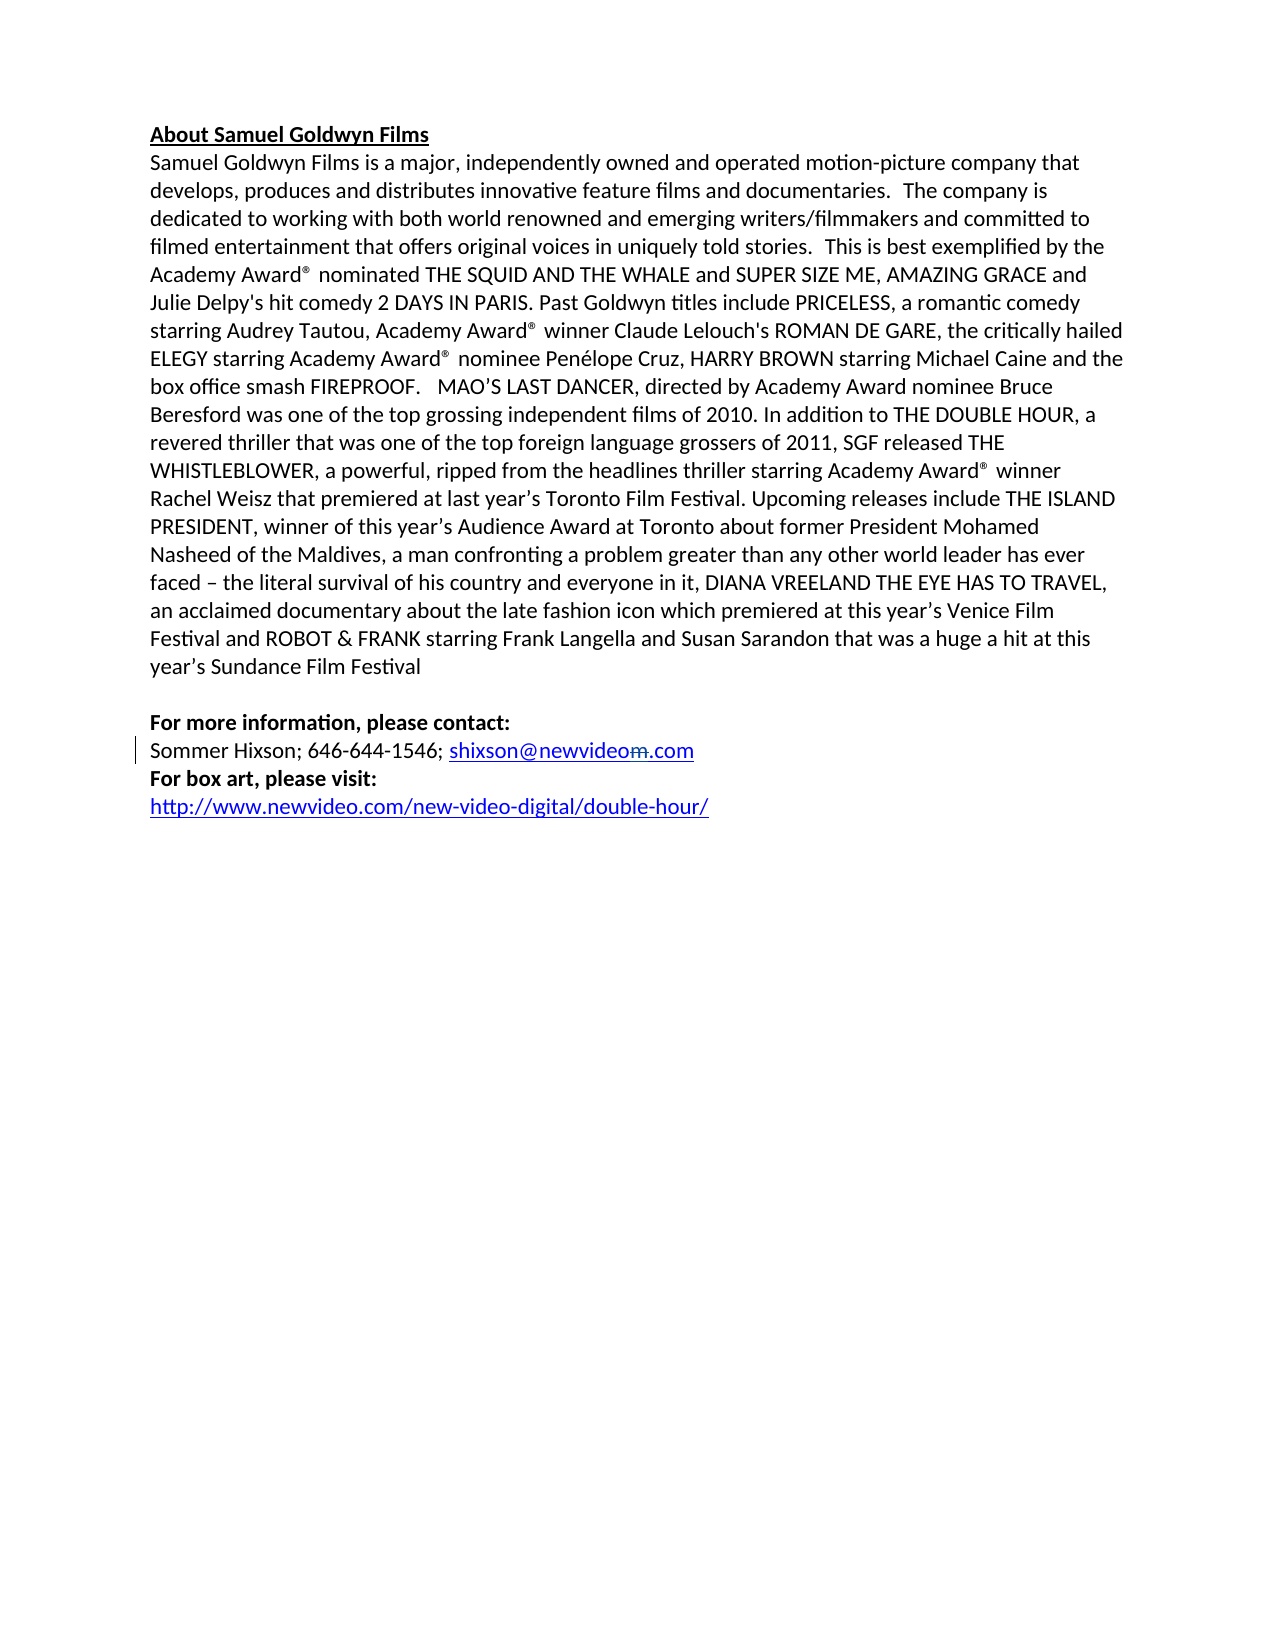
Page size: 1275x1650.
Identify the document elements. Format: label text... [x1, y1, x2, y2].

text Sommer Hixson; 646-644-1546; shixson@newvideo.com [150, 736, 1125, 764]
text http://www.newvideo.com/new-video-digital/double-hour/ [150, 792, 1125, 821]
text Samuel Goldwyn Films is a major, independently owned and operated motion-picture company that develops, produces and distributes innovative feature films and documentaries. The company is dedicated to working with both world renowned and emerging writers/filmmakers and committed to filmed entertainment that offers original voices in uniquely told stories. This is best exemplified by the Academy Award® nominated THE SQUID AND THE WHALE and SUPER SIZE ME, AMAZING GRACE and Julie Delpy's hit comedy 2 DAYS IN PARIS. Past Goldwyn titles include PRICELESS, a romantic comedy starring Audrey Tautou, Academy Award® winner Claude Lelouch's ROMAN DE GARE, the critically hailed ELEGY starring Academy Award® nominee Penélope Cruz, HARRY BROWN starring Michael Caine and the box office smash FIREPROOF. MAO’S LAST DANCER, directed by Academy Award nominee Bruce Beresford was one of the top grossing independent films of 2010. In addition to THE DOUBLE HOUR, a revered thriller that was one of the top foreign language grossers of 2011, SGF released THE WHISTLEBLOWER, a powerful, ripped from the headlines thriller starring Academy Award® winner Rachel Weisz that premiered at last year’s Toronto Film Festival. Upcoming releases include THE ISLAND PRESIDENT, winner of this year’s Audience Award at Toronto about former President Mohamed Nasheed of the Maldives, a man confronting a problem greater than any other world leader has ever faced – the literal survival of his country and everyone in it, DIANA VREELAND THE EYE HAS TO TRAVEL, an acclaimed documentary about the late fashion icon which premiered at this year’s Venice Film Festival and ROBOT & FRANK starring Frank Langella and Susan Sarandon that was a huge a hit at this year’s Sundance Film Festival [150, 148, 1125, 680]
text For more information, please contact: [150, 708, 1125, 736]
text For box art, please visit: [150, 764, 1125, 792]
text About Samuel Goldwyn Films [150, 120, 1125, 148]
